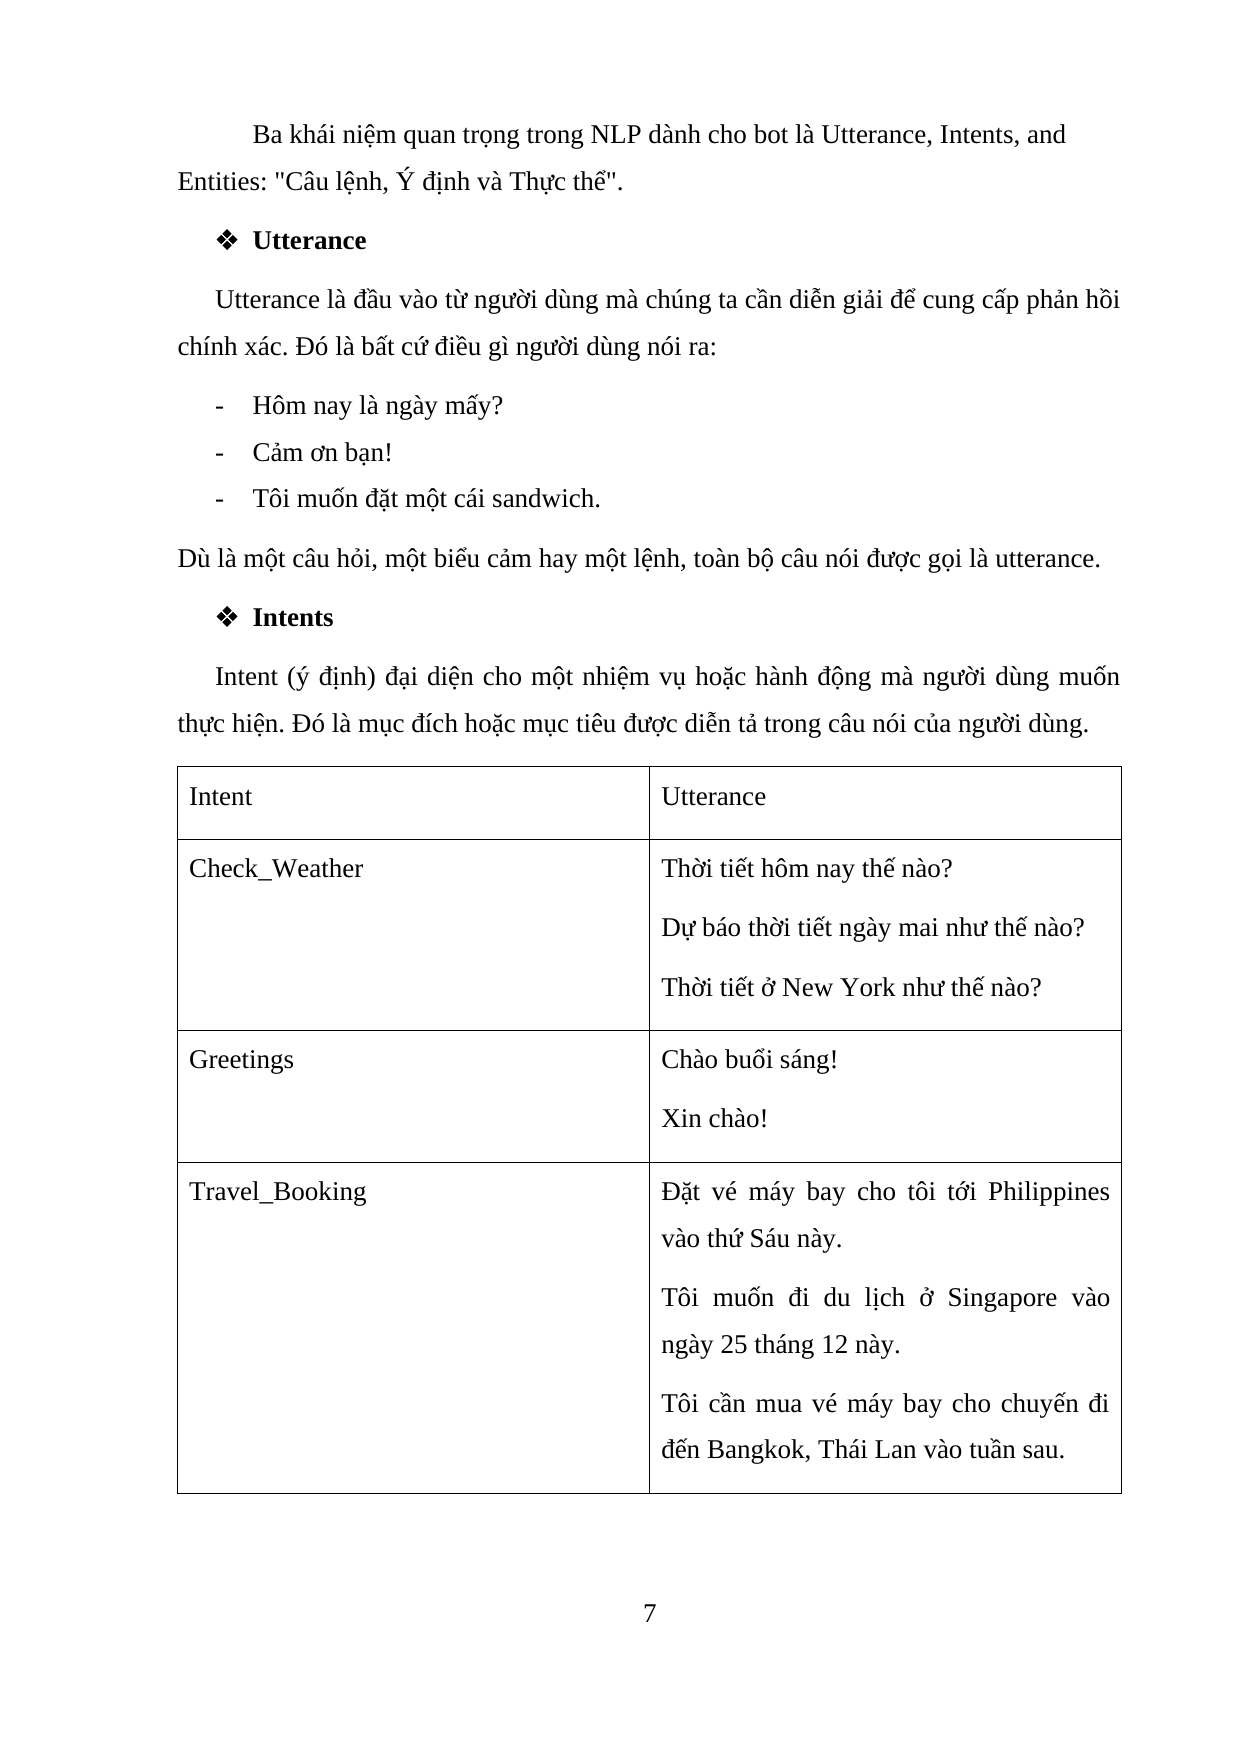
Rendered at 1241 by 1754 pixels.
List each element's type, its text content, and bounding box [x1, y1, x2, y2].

text Intent (ý định) đại diện cho một nhiệm vụ hoặc hành động mà người dùng muốn thực hiện. Đó là mục đích hoặc mục tiêu được diễn tả trong câu nói của người dùng. [177, 660, 1122, 738]
table_header Utterance [650, 767, 1121, 839]
list Intents [177, 601, 1122, 632]
table_cell Travel_Booking [178, 1163, 649, 1493]
list Cảm ơn bạn! [215, 436, 1122, 467]
table_cell Greetings [178, 1031, 649, 1162]
table_header Intent [178, 767, 649, 839]
text Dù là một câu hỏi, một biểu cảm hay một lệnh, toàn bộ câu nói được gọi là utterance. [177, 542, 1122, 573]
table_cell Chào buổi sáng! Xin chào! [650, 1031, 1121, 1162]
table_cell Thời tiết hôm nay thế nào? Dự báo thời tiết ngày mai như thế nào? Thời tiết ở New York như thế nào? [650, 840, 1121, 1030]
list Tôi muốn đặt một cái sandwich. [215, 482, 1122, 514]
text Ba khái niệm quan trọng trong NLP dành cho bot là Utterance, Intents, and Entities: "Câu lệnh, Ý định và Thực thể". [177, 118, 1122, 196]
text Utterance là đầu vào từ người dùng mà chúng ta cần diễn giải để cung cấp phản hồi chính xác. Đó là bất cứ điều gì người dùng nói ra: [177, 283, 1122, 361]
list Utterance [177, 224, 1122, 255]
table_cell Check_Weather [178, 840, 649, 1030]
list Hôm nay là ngày mấy? [215, 389, 1122, 420]
table_cell Đặt vé máy bay cho tôi tới Philippines vào thứ Sáu này. Tôi muốn đi du lịch ở Singapore vào ngày 25 tháng 12 này. Tôi cần mua vé máy bay cho chuyến đi đến Bangkok, Thái Lan vào tuần sau. [650, 1163, 1121, 1493]
